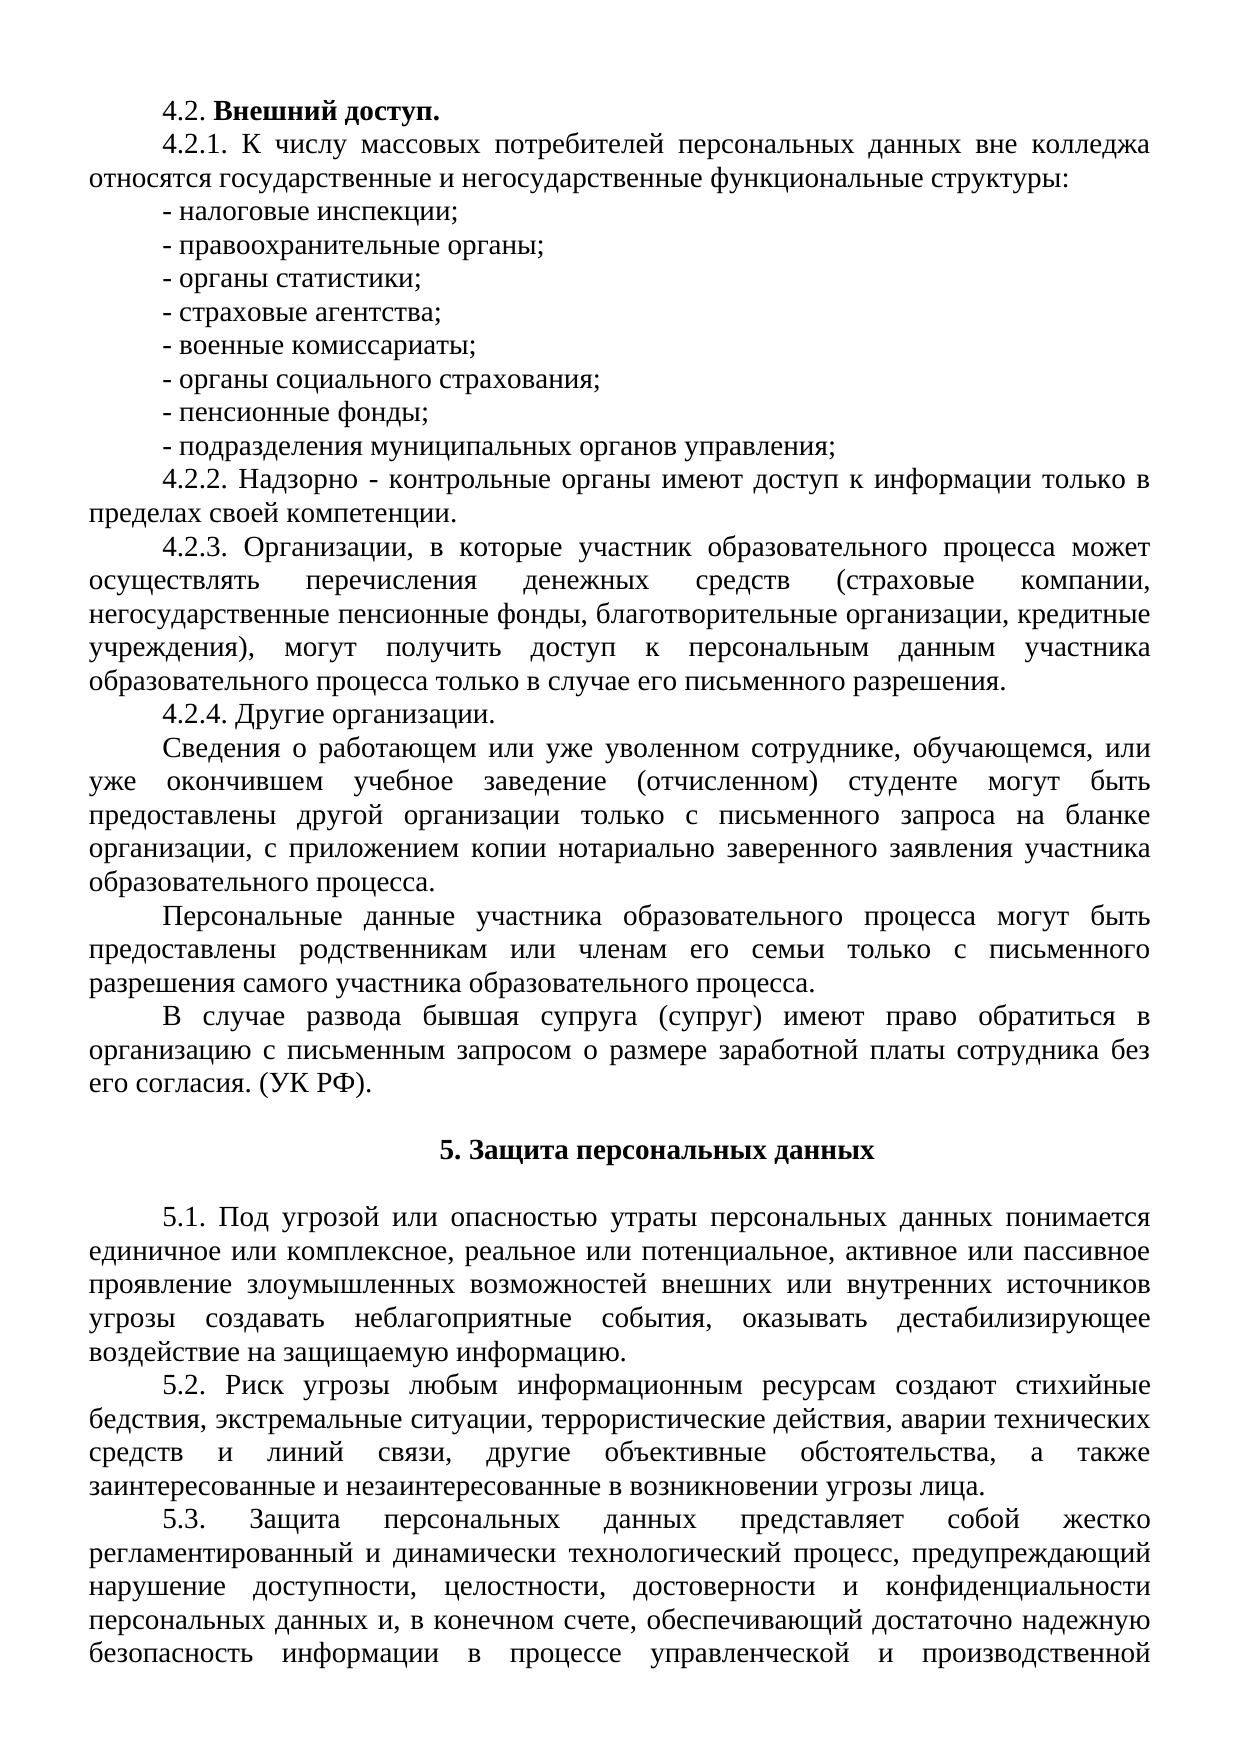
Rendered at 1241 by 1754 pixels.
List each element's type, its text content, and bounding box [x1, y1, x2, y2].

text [89, 1501, 1152, 1669]
text 4.2.2. Надзорно - контрольные органы имеют доступ к информации только в пределах своей компетенции. [89, 462, 1152, 529]
text - органы статистики; [89, 260, 1152, 294]
text - правоохранительные органы; [89, 227, 1152, 260]
text 4.2.3. Организации, в которые участник образовательного процесса может осуществлять перечисления денежных средств (страховые компании, негосударственные пенсионные фонды, благотворительные организации, кредитные учреждения), могут получить доступ к персональным данным участника образовательного процесса только в случае его письменного разрешения. [89, 529, 1152, 696]
text 5.1. Под угрозой или опасностью утраты персональных данных понимается единичное или комплексное, реальное или потенциальное, активное или пассивное проявление злоумышленных возможностей внешних или внутренних источников угрозы создавать неблагоприятные события, оказывать дестабилизирующее воздействие на защищаемую информацию. [89, 1199, 1152, 1367]
text 4.2.1. К числу массовых потребителей персональных данных вне колледжа относятся государственные и негосударственные функциональные структуры: [89, 126, 1152, 193]
text - пенсионные фонды; [89, 394, 1152, 428]
text 4.2. Внешний доступ. [89, 93, 1152, 126]
text 4.2.4. Другие организации. [89, 696, 1152, 730]
text В случае развода бывшая супруга (супруг) имеют право обратиться в организацию с письменным запросом о размере заработной платы сотрудника без его согласия. (УК РФ). [89, 998, 1152, 1099]
text - подразделения муниципальных органов управления; [89, 428, 1152, 462]
text Сведения о работающем или уже уволенном сотруднике, обучающемся, или уже окончившем учебное заведение (отчисленном) студенте могут быть предоставлены другой организации только с письменного запроса на бланке организации, с приложением копии нотариально заверенного заявления участника образовательного процесса. [89, 730, 1152, 898]
text - налоговые инспекции; [89, 193, 1152, 227]
text - военные комиссариаты; [89, 327, 1152, 361]
text 5. Защита персональных данных [89, 1132, 1152, 1166]
text - органы социального страхования; [89, 361, 1152, 394]
text - страховые агентства; [89, 294, 1152, 327]
text 5.2. Риск угрозы любым информационным ресурсам создают стихийные бедствия, экстремальные ситуации, террористические действия, аварии технических средств и линий связи, другие объективные обстоятельства, а также заинтересованные и незаинтересованные в возникновении угрозы лица. [89, 1367, 1152, 1501]
text Персональные данные участника образовательного процесса могут быть предоставлены родственникам или членам его семьи только с письменного разрешения самого участника образовательного процесса. [89, 898, 1152, 998]
